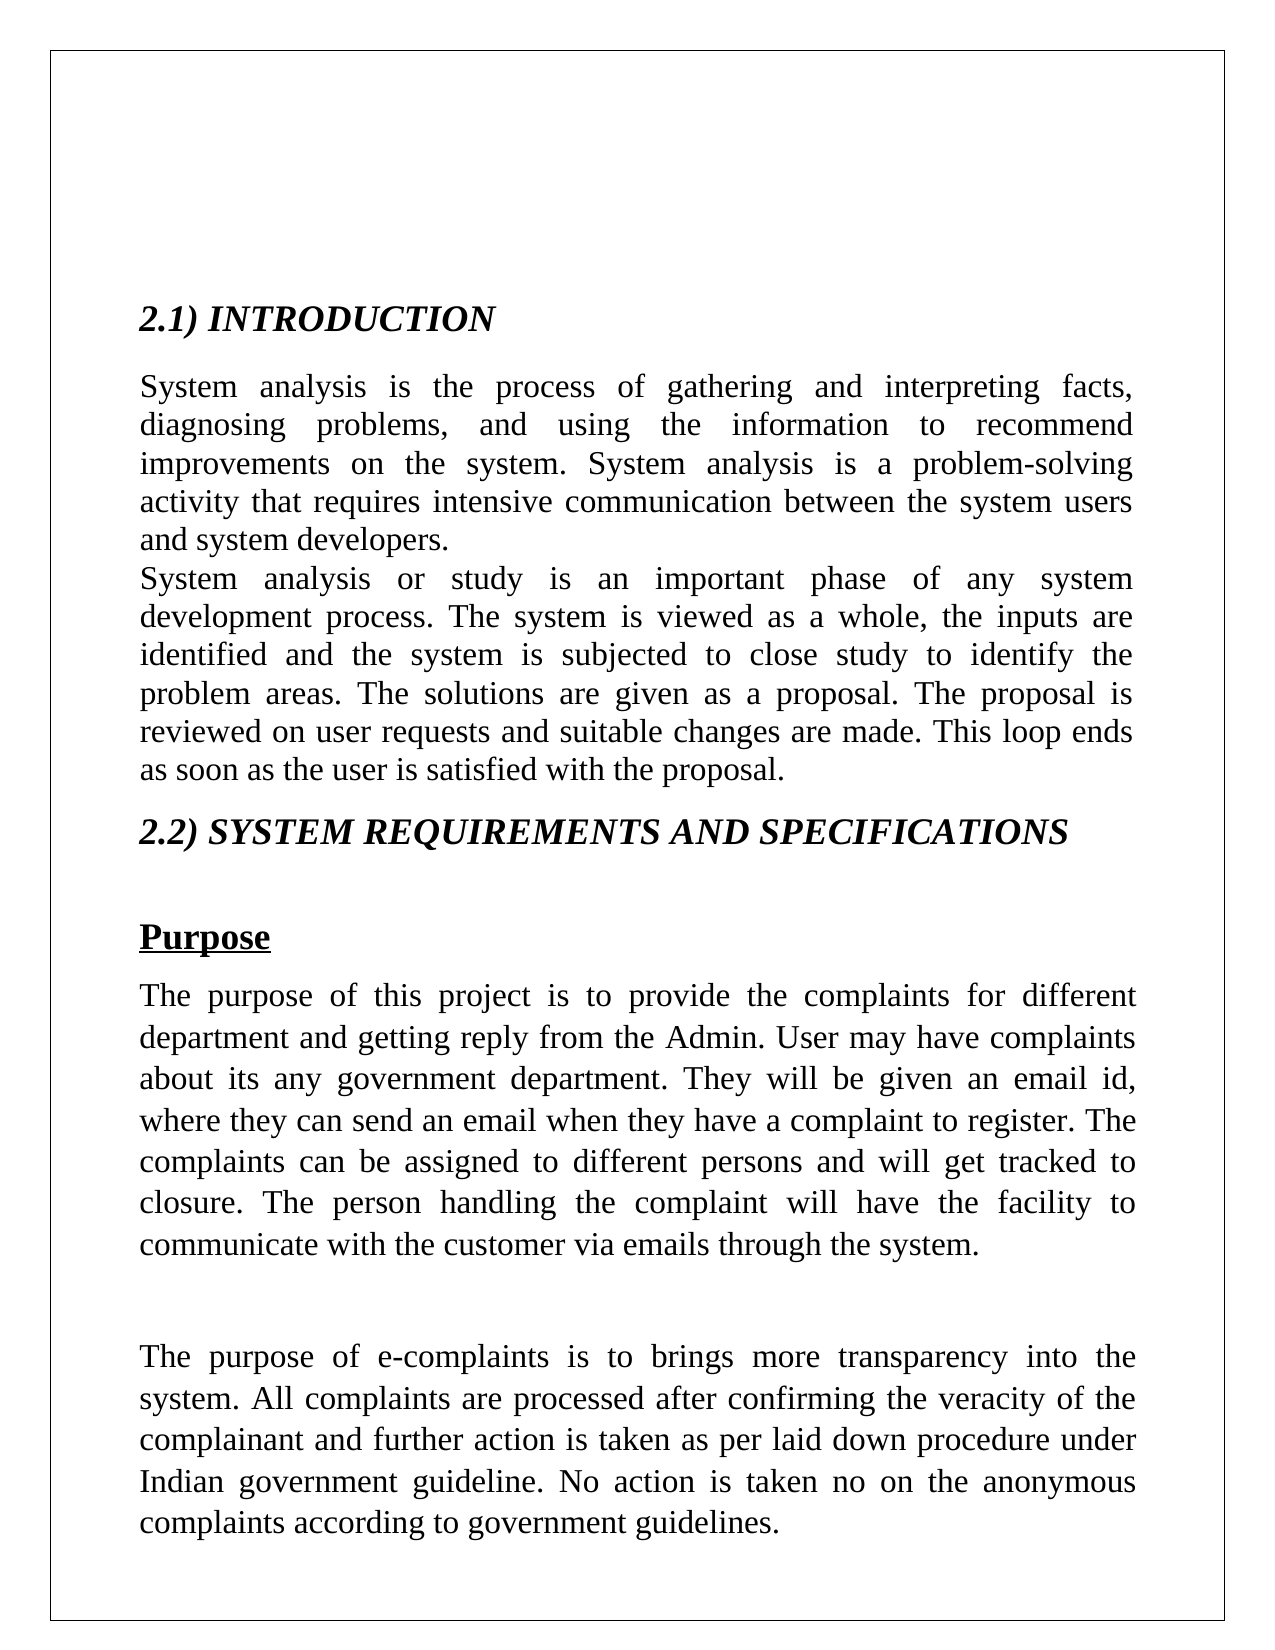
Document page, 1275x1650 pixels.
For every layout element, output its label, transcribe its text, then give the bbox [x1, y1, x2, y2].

text Purpose [139, 914, 1138, 957]
subtitle 2.2) SYSTEM REQUIREMENTS AND SPECIFICATIONS [139, 809, 1138, 852]
text The purpose of e-complaints is to brings more transparency into the system. All complaints are processed after confirming the veracity of the complainant and further action is taken as per laid down procedure under Indian government guideline. No action is taken no on the anonymous complaints according to government guidelines. [139, 1337, 1138, 1541]
text System analysis is the process of gathering and interpreting facts, diagnosing problems, and using the information to recommend improvements on the system. System analysis is a problem-solving activity that requires intensive communication between the system users and system developers. [139, 366, 1134, 558]
text System analysis or study is an important phase of any system development process. The system is viewed as a whole, the inputs are identified and the system is subjected to close study to identify the problem areas. The solutions are given as a proposal. The proposal is reviewed on user requests and suitable changes are made. This loop ends as soon as the user is satisfied with the proposal. [139, 558, 1134, 788]
text The purpose of this project is to provide the complaints for different department and getting reply from the Admin. User may have complaints about its any government department. They will be given an email id, where they can send an email when they have a complaint to register. The complaints can be assigned to different persons and will get tracked to closure. The person handling the complaint will have the facility to communicate with the customer via emails through the system. [139, 976, 1138, 1262]
subtitle 2.1) INTRODUCTION [139, 297, 1138, 340]
